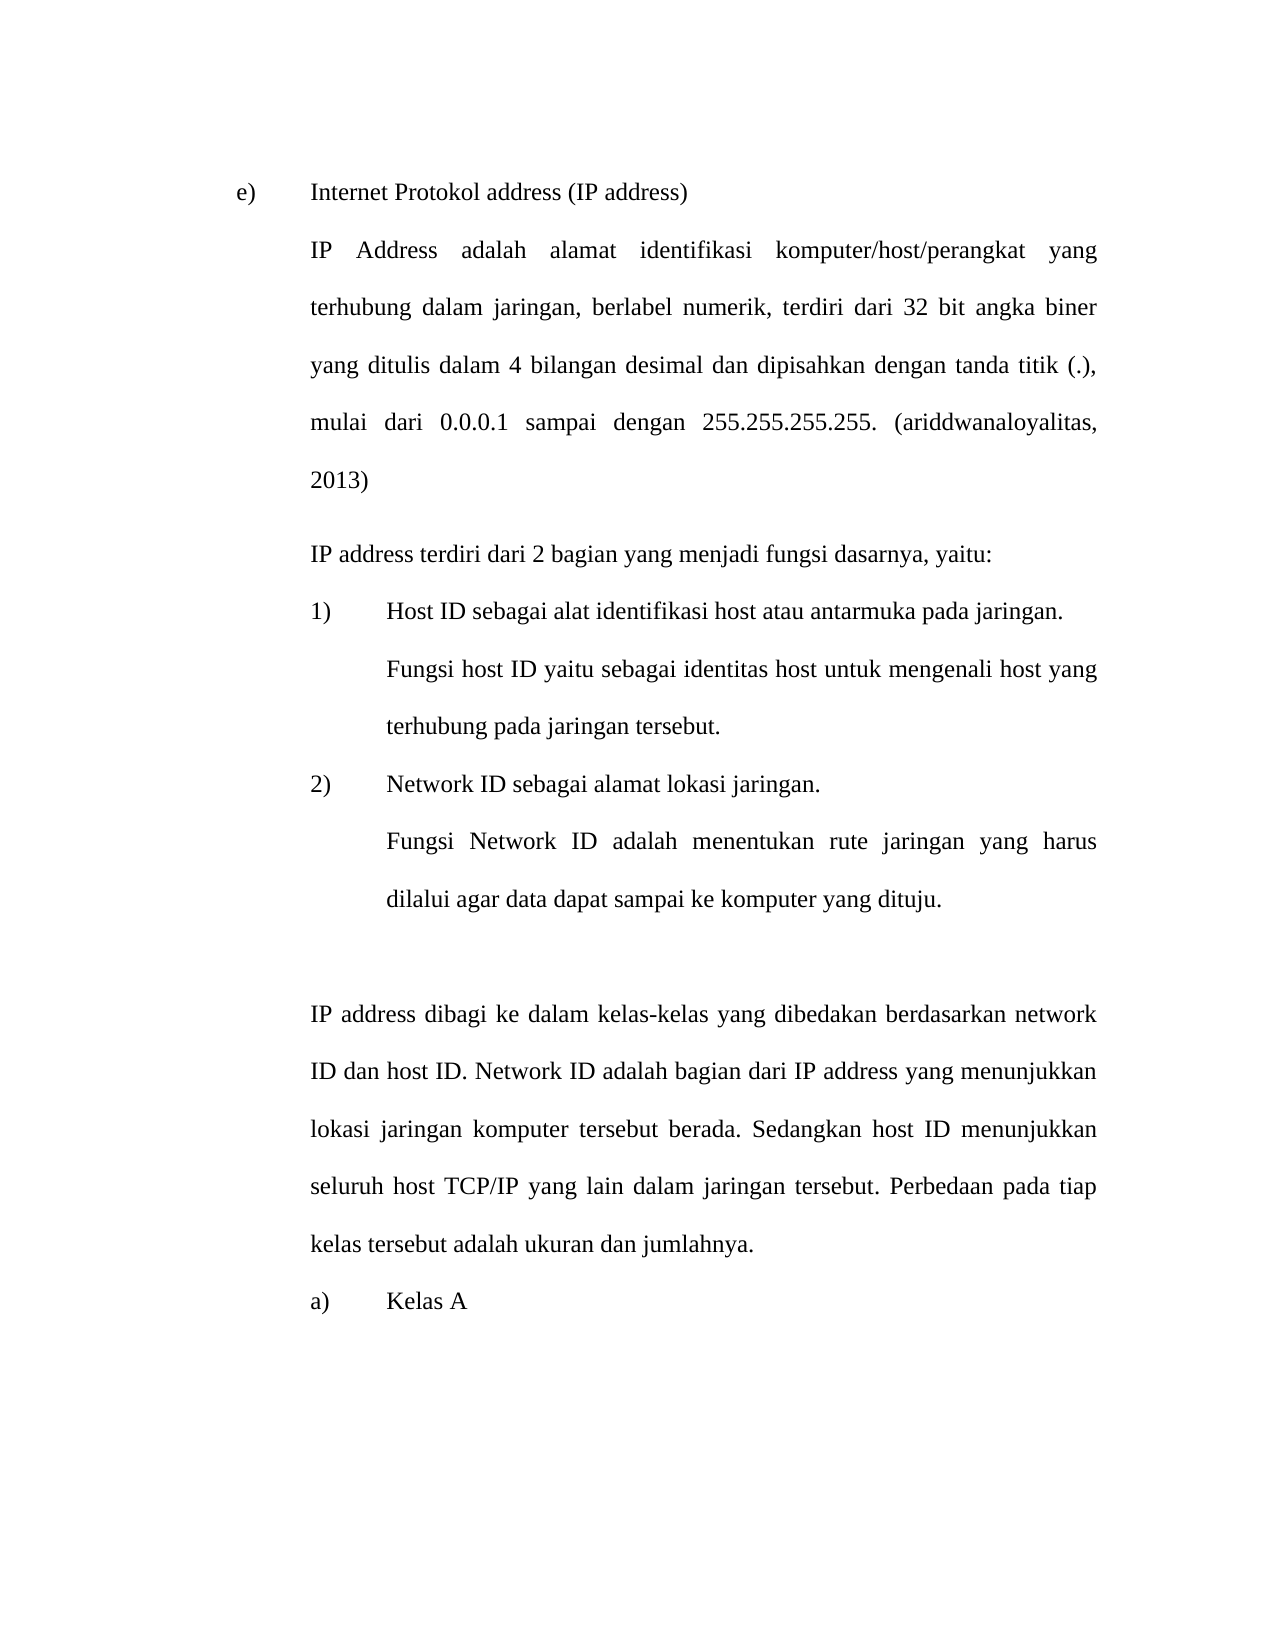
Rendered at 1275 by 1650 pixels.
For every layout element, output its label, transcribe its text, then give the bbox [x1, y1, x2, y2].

list Network ID sebagai alamat lokasi jaringan. [310, 769, 1098, 798]
text IP address dibagi ke dalam kelas-kelas yang dibedakan berdasarkan network ID dan host ID. Network ID adalah bagian dari IP address yang menunjukkan lokasi jaringan komputer tersebut berada. Sedangkan host ID menunjukkan seluruh host TCP/IP yang lain dalam jaringan tersebut. Perbedaan pada tiap kelas tersebut adalah ukuran dan jumlahnya. [310, 999, 1098, 1258]
list Host ID sebagai alat identifikasi host atau antarmuka pada jaringan. [310, 596, 1098, 625]
text Fungsi host ID yaitu sebagai identitas host untuk mengenali host yang terhubung pada jaringan tersebut. [386, 654, 1098, 740]
text IP Address adalah alamat identifikasi komputer/host/perangkat yang terhubung dalam jaringan, berlabel numerik, terdiri dari 32 bit angka biner yang ditulis dalam 4 bilangan desimal dan dipisahkan dengan tanda titik (.), mulai dari 0.0.0.1 sampai dengan 255.255.255.255. (ariddwanaloyalitas, 2013) [310, 235, 1098, 493]
list Kelas A [310, 1286, 1098, 1315]
text IP address terdiri dari 2 bagian yang menjadi fungsi dasarnya, yaitu: [310, 539, 1098, 568]
text Fungsi Network ID adalah menentukan rute jaringan yang harus dilalui agar data dapat sampai ke komputer yang dituju. [386, 826, 1098, 913]
list Internet Protokol address (IP address) [236, 177, 1098, 206]
